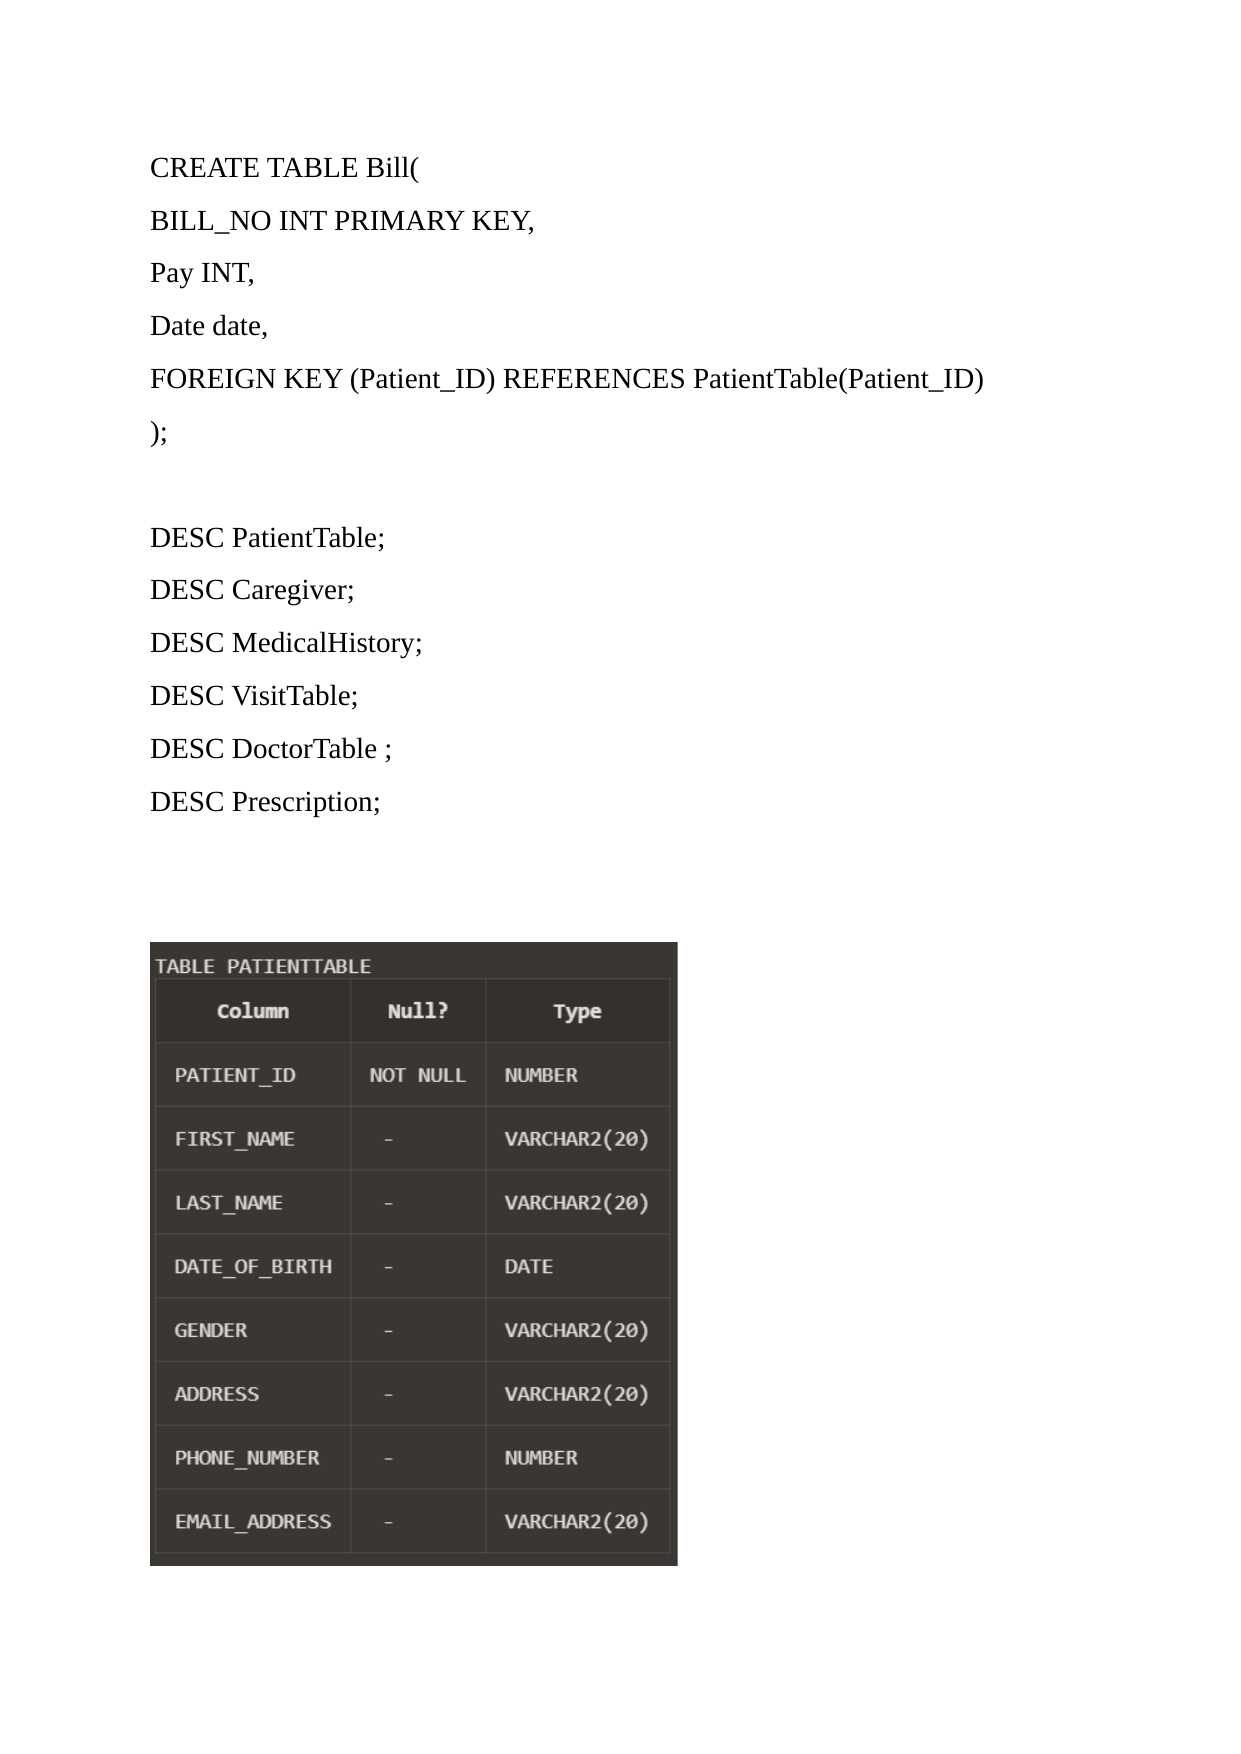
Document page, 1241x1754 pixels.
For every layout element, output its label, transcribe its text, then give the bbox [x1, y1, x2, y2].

text DESC VisitTable; [150, 678, 1090, 712]
text DESC DoctorTable ; [150, 731, 1090, 764]
text DESC MedicalHistory; [150, 625, 1090, 659]
text DESC Caregiver; [150, 572, 1090, 606]
text FOREIGN KEY (Patient_ID) REFERENCES PatientTable(Patient_ID) [150, 361, 1090, 395]
text Pay INT, [150, 256, 1090, 289]
picture [150, 942, 678, 1566]
text Date date, [150, 308, 1090, 342]
text DESC PatientTable; [150, 520, 1090, 553]
text BILL_NO INT PRIMARY KEY, [150, 203, 1090, 236]
text CREATE TABLE Bill( [150, 150, 1090, 183]
text ); [150, 414, 1090, 448]
text DESC Prescription; [150, 784, 1090, 817]
